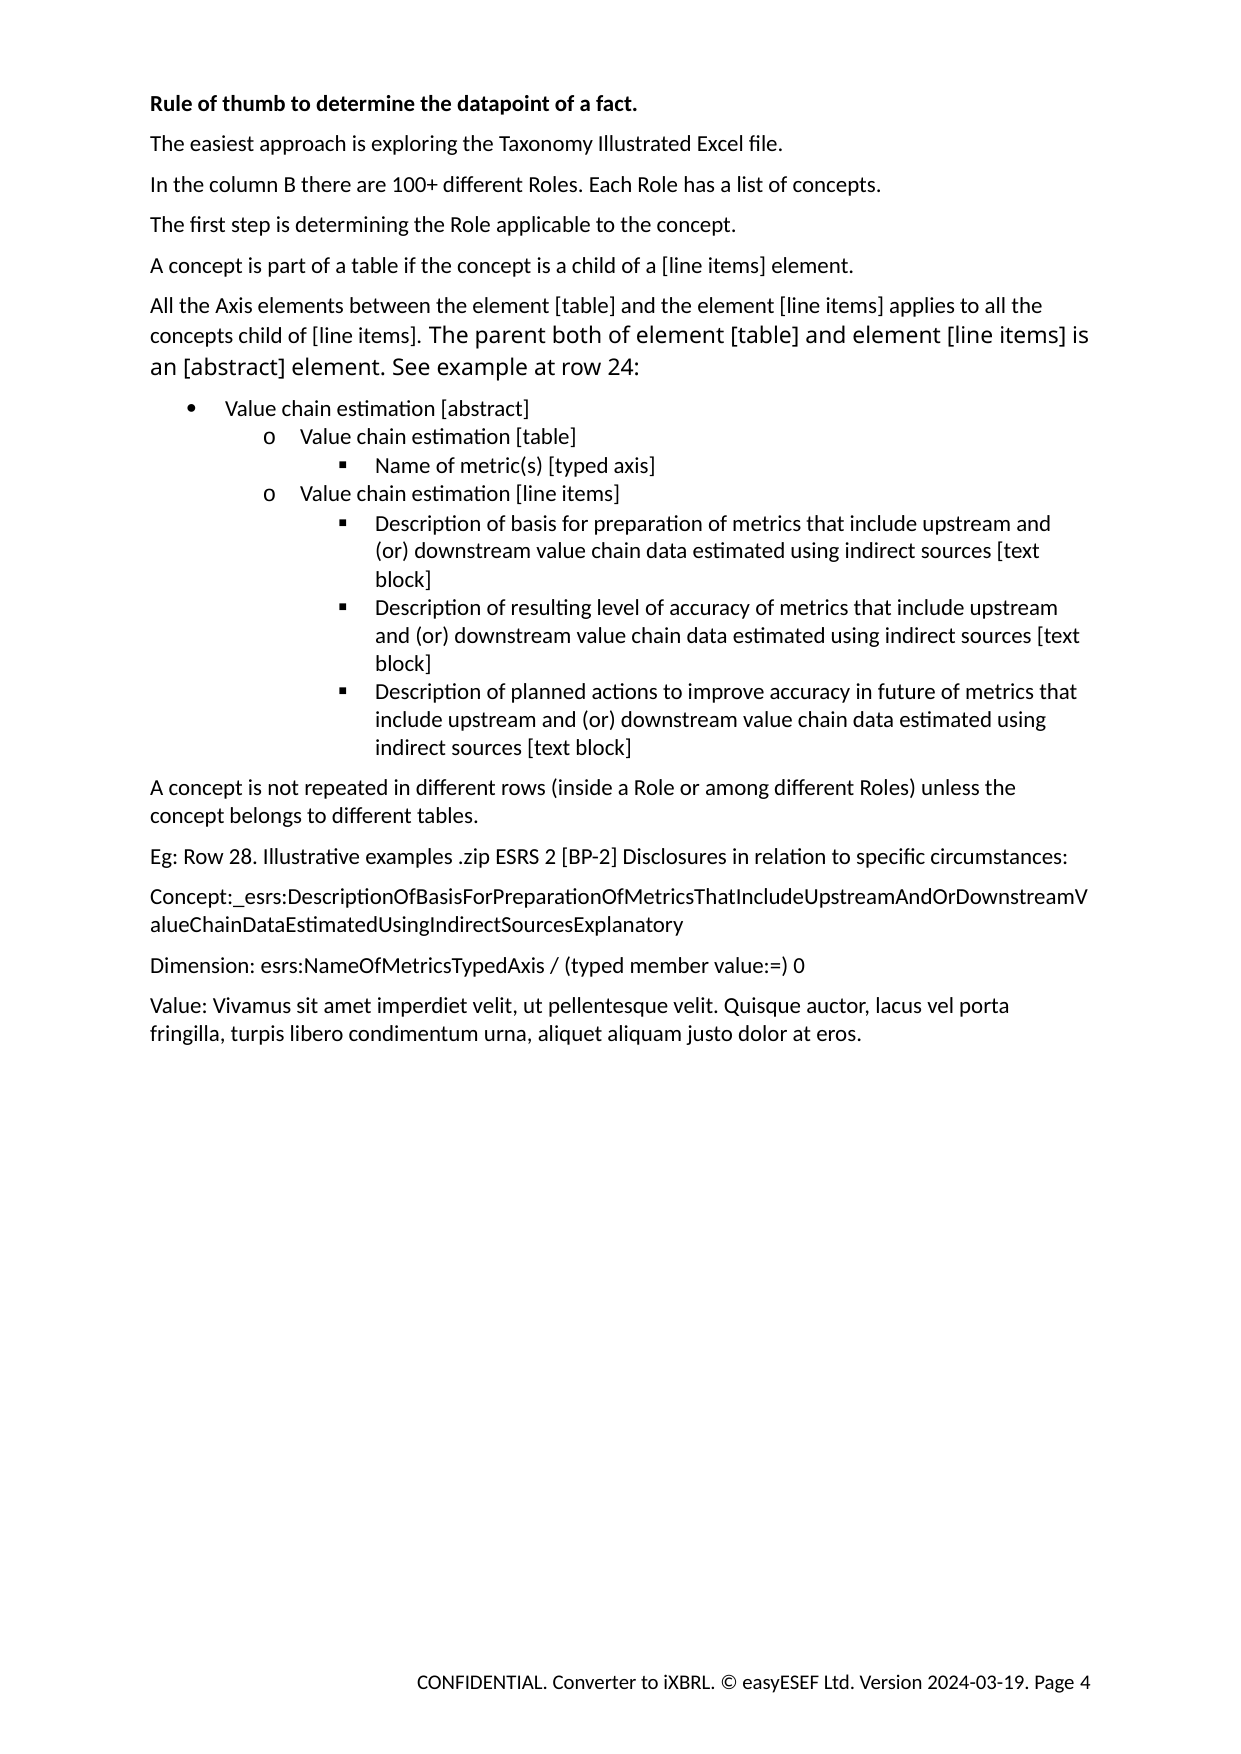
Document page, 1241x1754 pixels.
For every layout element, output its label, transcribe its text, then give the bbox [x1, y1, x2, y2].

text A concept is part of a table if the concept is a child of a [line items] element. [150, 251, 1090, 279]
text Value: Vivamus sit amet imperdiet velit, ut pellentesque velit. Quisque auctor, lacus vel porta fringilla, turpis libero condimentum urna, aliquet aliquam justo dolor at eros. [150, 991, 1090, 1047]
list Description of planned actions to improve accuracy in future of metrics that include upstream and (or) downstream value chain data estimated using indirect sources [text block] [337, 677, 1090, 761]
list Description of resulting level of accuracy of metrics that include upstream and (or) downstream value chain data estimated using indirect sources [text block] [337, 593, 1090, 677]
text A concept is not repeated in different rows (inside a Role or among different Roles) unless the concept belongs to different tables. [150, 773, 1090, 829]
text Concept:_esrs:DescriptionOfBasisForPreparationOfMetricsThatIncludeUpstreamAndOrDownstreamValueChainDataEstimatedUsingIndirectSourcesExplanatory [150, 882, 1090, 938]
text All the Axis elements between the element [table] and the element [line items] applies to all the concepts child of [line items]. The parent both of element [table] and element [line items] is an [abstract] element. See example at row 24: [150, 291, 1090, 382]
text Dimension: esrs:NameOfMetricsTypedAxis / (typed member value:=) 0 [150, 951, 1090, 979]
text In the column B there are 100+ different Roles. Each Role has a list of concepts. [150, 170, 1090, 198]
list Name of metric(s) [typed axis] [337, 451, 1090, 479]
text Rule of thumb to determine the datapoint of a fact. [150, 89, 1090, 117]
text The easiest approach is exploring the Taxonomy Illustrated Excel file. [150, 129, 1090, 157]
text The first step is determining the Role applicable to the concept. [150, 210, 1090, 238]
text Eg: Row 28. Illustrative examples .zip ESRS 2 [BP-2] Disclosures in relation to specific circumstances: [150, 842, 1090, 870]
list Description of basis for preparation of metrics that include upstream and (or) downstream value chain data estimated using indirect sources [text block] [337, 509, 1090, 593]
list Value chain estimation [table] [262, 422, 1090, 451]
list Value chain estimation [abstract] [187, 394, 1090, 422]
list Value chain estimation [line items] [262, 479, 1090, 509]
